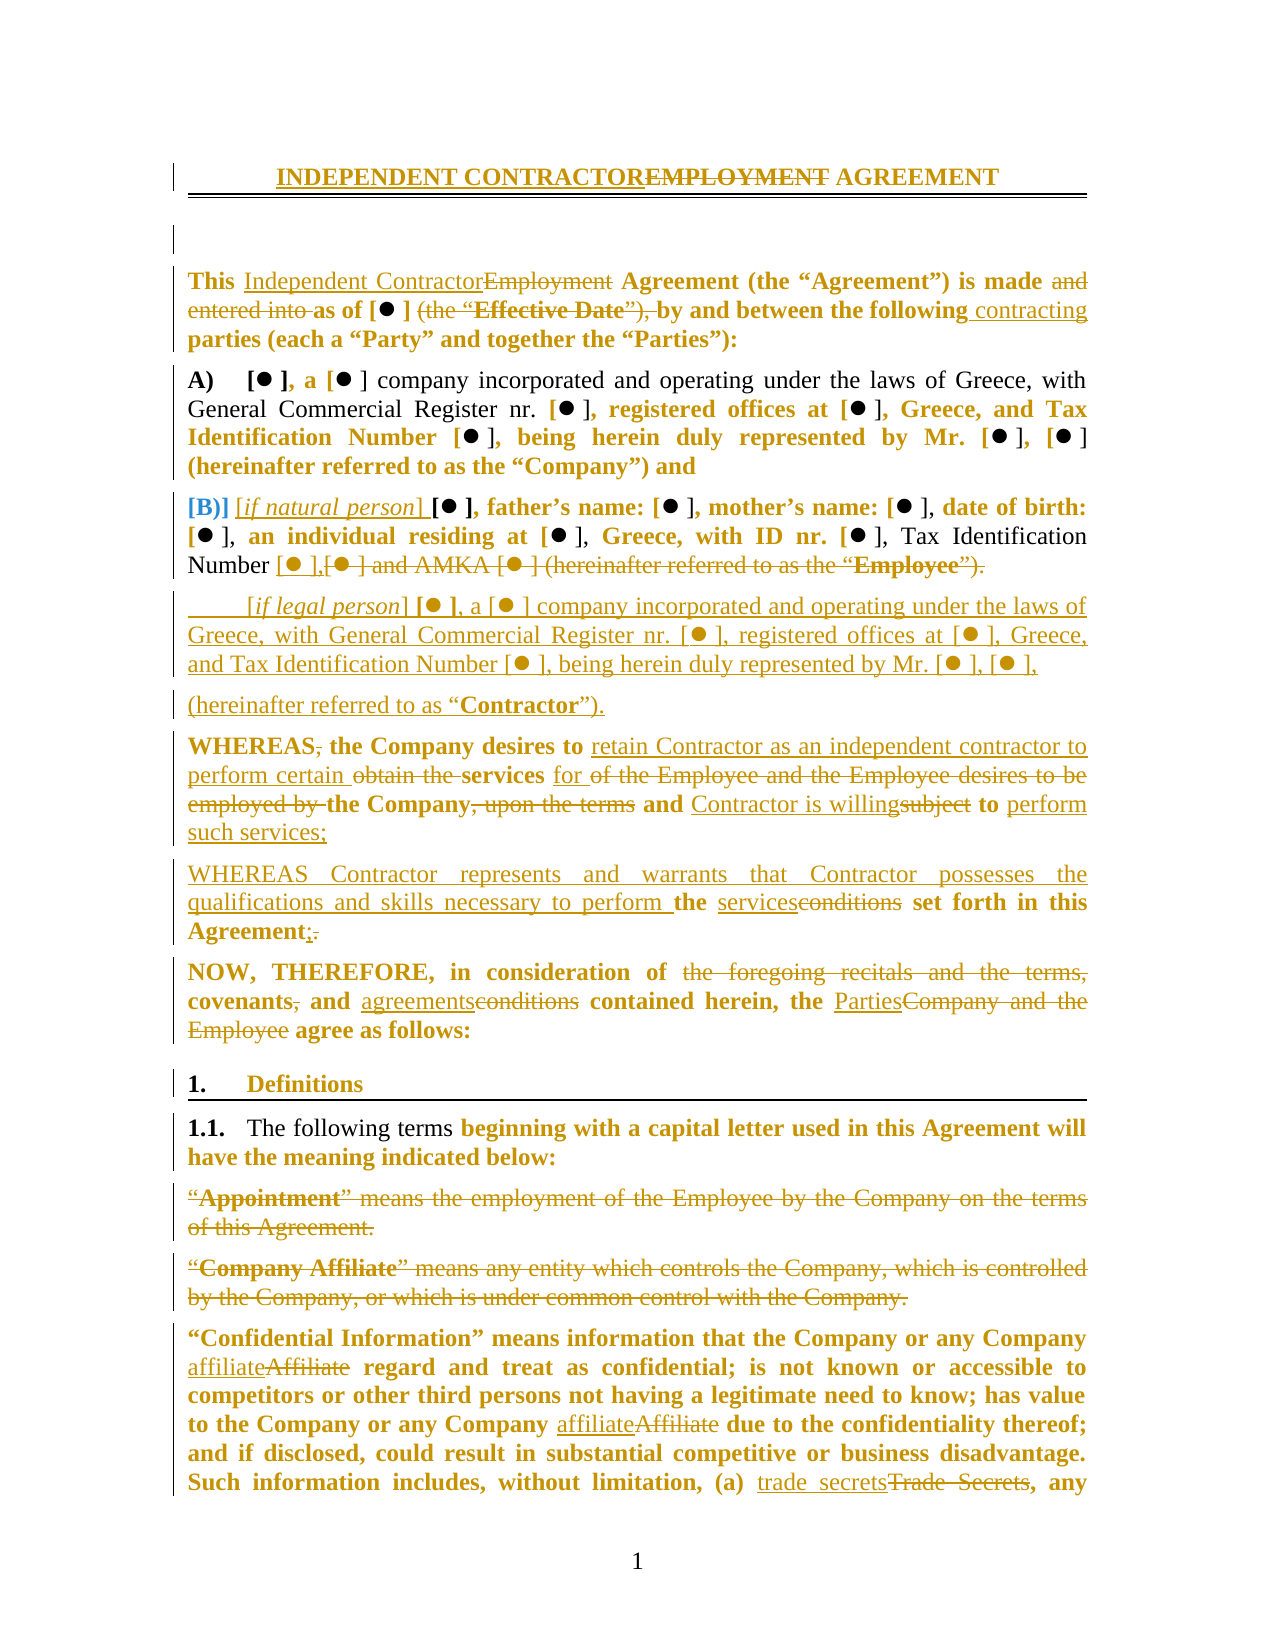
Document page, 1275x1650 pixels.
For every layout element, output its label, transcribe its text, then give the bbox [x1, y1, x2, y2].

list [], father’s name: [], mother’s name: [], date of birth: [], an individual residing at [], Greece, with ID nr. [], Tax Identification Number [187, 492, 1087, 579]
subtitle Definitions [187, 1069, 1087, 1101]
text WHEREAS the Company desires to services the Company and to [187, 731, 1087, 846]
list [], a [] company incorporated and operating under the laws of Greece, with General Commercial Register nr. [], registered offices at [], Greece, and Tax Identification Number [], being herein duly represented by Mr. [], [] (hereinafter referred to as the “Company”) and [187, 365, 1087, 480]
text the set forth in this Agreement [187, 885, 1087, 945]
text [187, 1323, 1087, 1496]
text NOW, THEREFORE, in consideration of covenants and contained herein, the agree as follows: [187, 957, 1087, 1044]
list The following terms beginning with a capital letter used in this Agreement will have the meaning indicated below: [187, 1113, 1087, 1171]
text the set forth in this Agreement [187, 859, 1087, 884]
text AGREEMENT [187, 162, 1087, 198]
text This Agreement (the “Agreement”) is made as of [] by and between the following parties (each a “Party” and together the “Parties”): [187, 266, 1087, 352]
